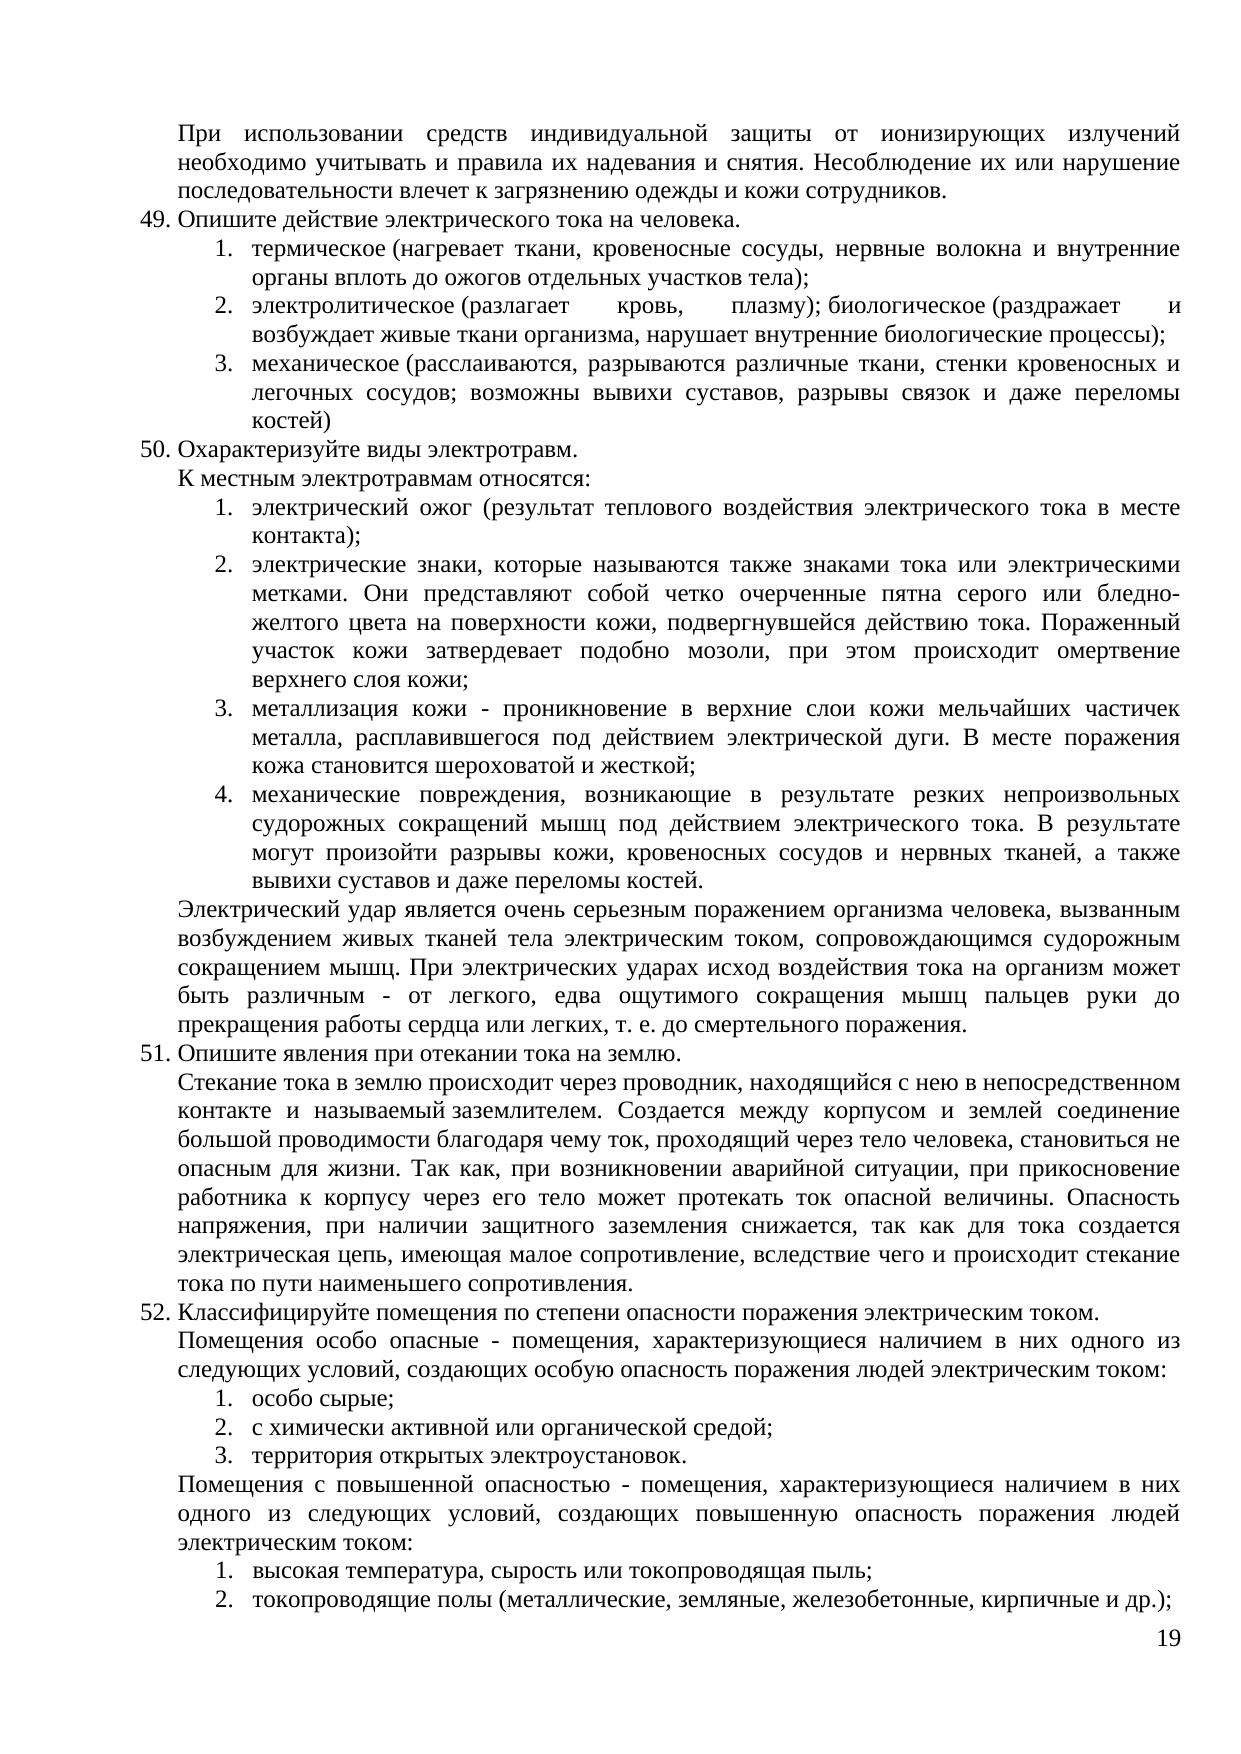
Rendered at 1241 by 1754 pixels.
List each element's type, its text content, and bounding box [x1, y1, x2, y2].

text К местным электротравмам относятся: [177, 463, 1181, 492]
text Стекание тока в землю происходит через проводник, находящийся с нею в непосредственном контакте и называемый заземлителем. Создается между корпусом и землей соединение большой проводимости благодаря чему ток, проходящий через тело человека, становиться не опасным для жизни. Так как, при возникновении аварийной ситуации, при прикосновение работника к корпусу через его тело может протекать ток опасной величины. Опасность напряжения, при наличии защитного заземления снижается, так как для тока создается электрическая цепь, имеющая малое сопротивление, вследствие чего и происходит стекание тока по пути наименьшего сопротивления. [177, 1067, 1181, 1297]
list механическое (расслаиваются, разрываются различные ткани, стенки кровеносных и легочных сосудов; возможны вывихи суставов, разрывы связок и даже переломы костей) [214, 348, 1181, 434]
list особо сырые; [214, 1383, 1181, 1412]
list термическое (нагревает ткани, кровеносные сосуды, нервные волокна и внутренние органы вплоть до ожогов отдельных участков тела); [214, 233, 1181, 291]
text Помещения с повышенной опасностью - помещения, характеризующиеся наличием в них одного из следующих условий, создающих повышенную опасность поражения людей электрическим током: [177, 1469, 1181, 1556]
list электрический ожог (результат теплового воздействия электрического тока в месте контакта); [214, 492, 1181, 549]
list Охарактеризуйте виды электротравм. [140, 434, 1181, 463]
list высокая температура, сырость или токопроводящая пыль; [215, 1556, 1181, 1584]
list механические повреждения, возникающие в результате резких непроизвольных судорожных сокращений мышц под действием электрического тока. В результате могут произойти разрывы кожи, кровеносных сосудов и нервных тканей, а также вывихи суставов и даже переломы костей. [214, 779, 1181, 894]
text При использовании средств индивидуальной защиты от ионизирующих излучений необходимо учитывать и правила их надевания и снятия. Несоблюдение их или нарушение последовательности влечет к загрязнению одежды и кожи сотрудников. [177, 118, 1181, 204]
list с химически активной или органической средой; [214, 1412, 1181, 1441]
list Опишите действие электрического тока на человека. [140, 204, 1181, 233]
list территория открытых электроустановок. [214, 1441, 1181, 1469]
list электролитическое (разлагает кровь, плазму); биологическое (раздражает и возбуждает живые ткани организма, нарушает внутренние биологические процессы); [214, 291, 1181, 348]
list металлизация кожи - проникновение в верхние слои кожи мельчайших частичек металла, расплавившегося под действием электрической дуги. В месте поражения кожа становится шероховатой и жесткой; [214, 693, 1181, 779]
list электрические знаки, которые называются также знаками тока или электрическими метками. Они представляют собой четко очерченные пятна серого или бледно-желтого цвета на поверхности кожи, подвергнувшейся действию тока. Пораженный участок кожи затвердевает подобно мозоли, при этом происходит омертвение верхнего слоя кожи; [214, 549, 1181, 693]
list Классифицируйте помещения по степени опасности поражения электрическим током. [140, 1297, 1181, 1326]
list токопроводящие полы (металлические, земляные, железобетонные, кирпичные и др.); [215, 1584, 1181, 1613]
text Помещения особо опасные - помещения, характеризующиеся наличием в них одного из следующих условий, создающих особую опасность поражения людей электрическим током: [177, 1326, 1181, 1383]
list Опишите явления при отекании тока на землю. [140, 1038, 1181, 1067]
text Электрический удар является очень серьезным поражением организма человека, вызванным возбуждением живых тканей тела электрическим током, сопровождающимся судорожным сокращением мышц. При электрических ударах исход воздействия тока на организм может быть различным - от легкого, едва ощутимого сокращения мышц пальцев руки до прекращения работы сердца или легких, т. е. до смертельного поражения. [177, 894, 1181, 1038]
